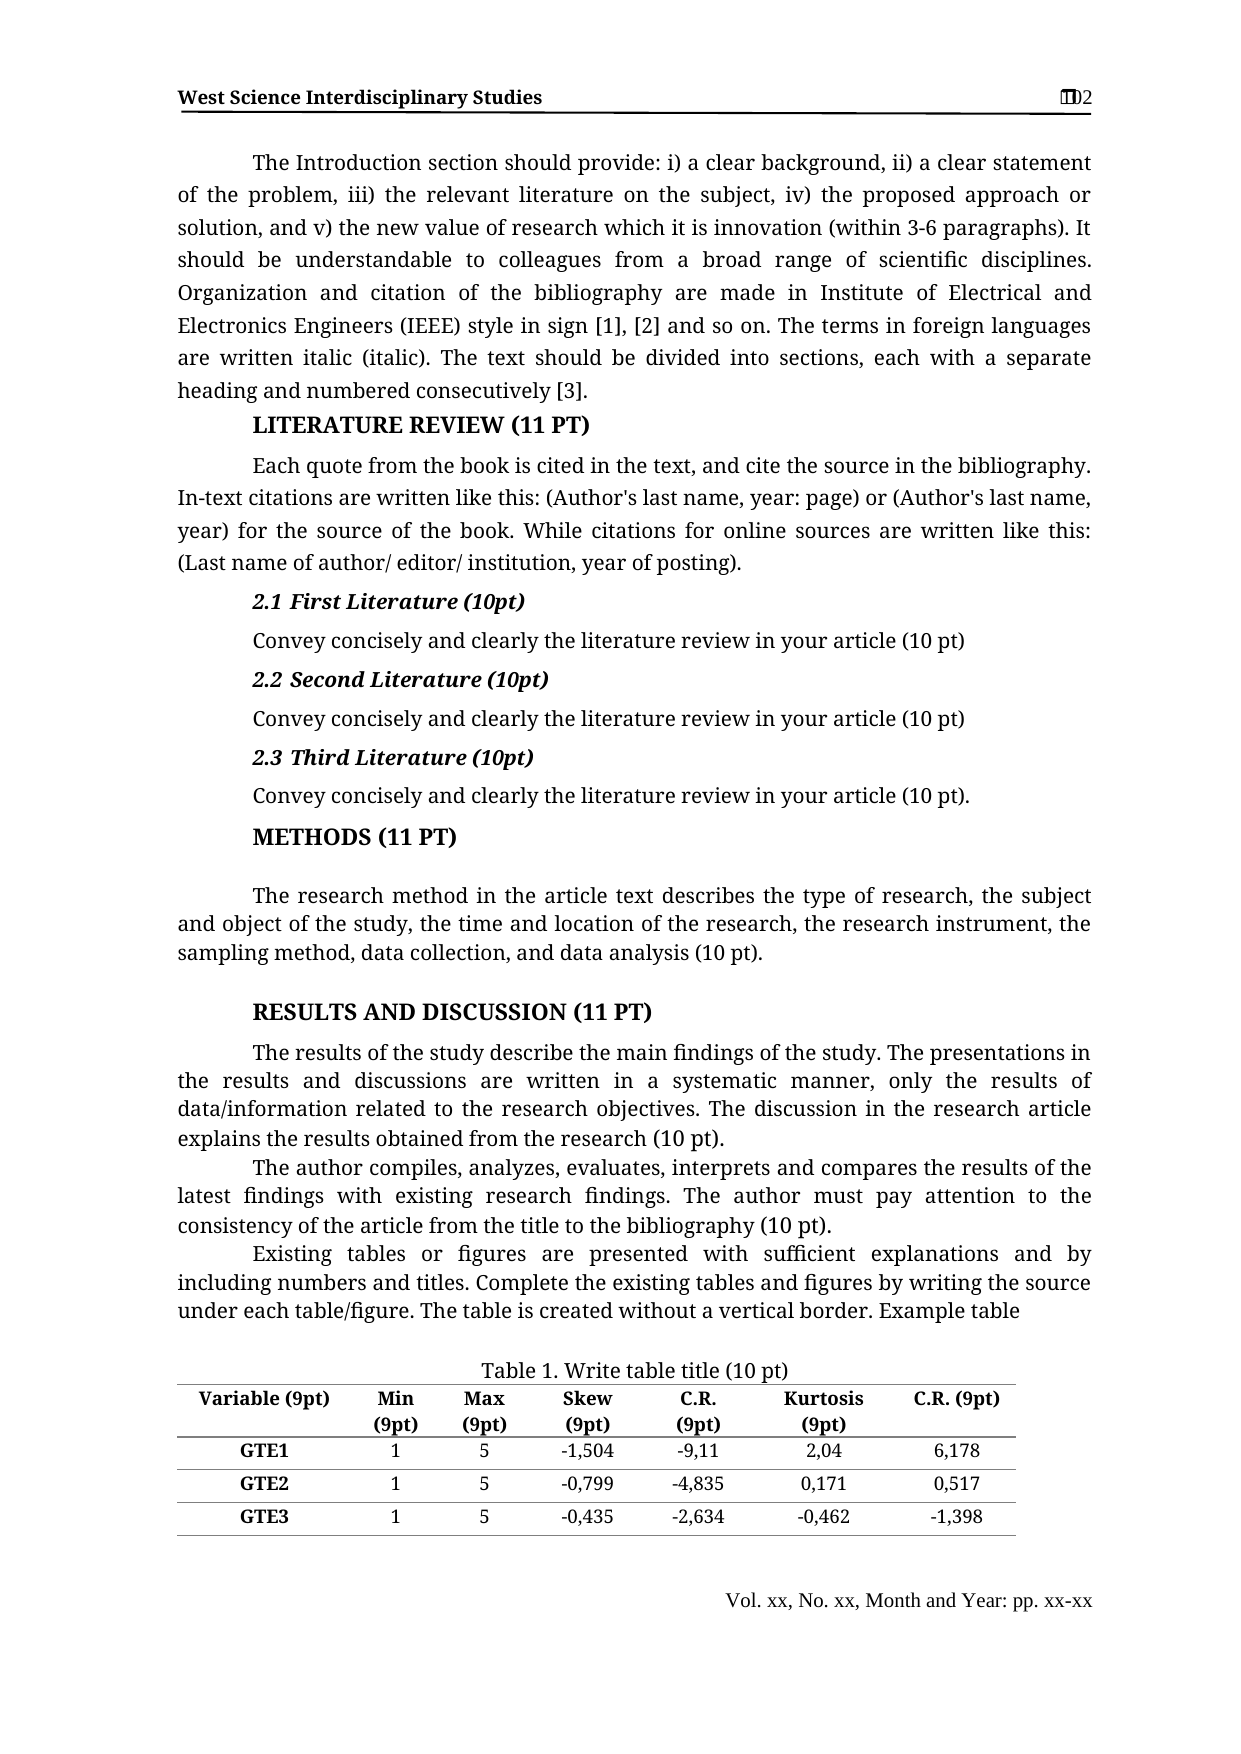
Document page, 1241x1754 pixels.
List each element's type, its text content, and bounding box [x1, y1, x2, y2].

table_cell 0,517 [898, 1470, 1016, 1502]
table_cell 1 [351, 1470, 440, 1502]
table_cell 1 [351, 1503, 440, 1535]
text The research method in the article text describes the type of research, the subject and object of the study, the time and location of the research, the research instrument, the sampling method, data collection, and data analysis (10 pt). [177, 881, 1092, 966]
table_cell 5 [440, 1438, 529, 1469]
table_cell -1,398 [898, 1503, 1016, 1535]
table_cell 5 [440, 1503, 529, 1535]
text Convey concisely and clearly the literature review in your article (10 pt). [252, 782, 1092, 810]
table_header Variable (9pt) [177, 1385, 351, 1436]
table_cell GTE3 [177, 1503, 351, 1535]
table_cell -4,835 [647, 1470, 750, 1502]
table_cell GTE1 [177, 1438, 351, 1469]
table_cell 1 [351, 1438, 440, 1469]
table_cell 0,171 [750, 1470, 898, 1502]
text LITERATURE REVIEW (11 PT) [252, 408, 1092, 440]
table_header Min (9pt) [351, 1385, 440, 1436]
table_header C.R. (9pt) [898, 1385, 1016, 1436]
table_cell -0,799 [529, 1470, 647, 1502]
list Second Literature (10pt) [252, 665, 1092, 693]
text METHODS (11 PT) [252, 821, 1092, 852]
table_header Skew (9pt) [529, 1385, 647, 1436]
table_cell -9,11 [647, 1438, 750, 1469]
table_header Max (9pt) [440, 1385, 529, 1436]
table_cell GTE2 [177, 1470, 351, 1502]
table_header C.R. (9pt) [647, 1385, 750, 1436]
text Convey concisely and clearly the literature review in your article (10 pt) [252, 704, 1092, 732]
text Each quote from the book is cited in the text, and cite the source in the bibliography. In-text citations are written like this: (Author's last name, year: page) or (Author's last name, year) for the source of the book. While citations for online sources are written like this: (Last name of author/ editor/ institution, year of posting). [177, 451, 1092, 577]
table_cell -1,504 [529, 1438, 647, 1469]
text The Introduction section should provide: i) a clear background, ii) a clear statement of the problem, iii) the relevant literature on the subject, iv) the proposed approach or solution, and v) the new value of research which it is innovation (within 3-6 paragraphs). It should be understandable to colleagues from a broad range of scientific disciplines. Organization and citation of the bibliography are made in Institute of Electrical and Electronics Engineers (IEEE) style in sign [1], [2] and so on. The terms in foreign languages are written italic (italic). The text should be divided into sections, each with a separate heading and numbered consecutively [3]. [177, 148, 1092, 404]
list RESULTS AND DISCUSSION (11 PT) [252, 995, 1092, 1027]
table_header Kurtosis (9pt) [750, 1385, 898, 1436]
table_cell -0,462 [750, 1503, 898, 1535]
table_cell -2,634 [647, 1503, 750, 1535]
text Table 1. Write table title (10 pt) [177, 1356, 1092, 1384]
text The results of the study describe the main findings of the study. The presentations in the results and discussions are written in a systematic manner, only the results of data/information related to the research objectives. The discussion in the research article explains the results obtained from the research (10 pt). [177, 1038, 1092, 1153]
list Third Literature (10pt) [252, 743, 1092, 771]
table_cell 5 [440, 1470, 529, 1502]
table_cell -0,435 [529, 1503, 647, 1535]
table_cell 2,04 [750, 1438, 898, 1469]
text Existing tables or figures are presented with sufficient explanations and by including numbers and titles. Complete the existing tables and figures by writing the source under each table/figure. The table is created without a vertical border. Example table [177, 1239, 1092, 1325]
text The author compiles, analyzes, evaluates, interprets and compares the results of the latest findings with existing research findings. The author must pay attention to the consistency of the article from the title to the bibliography (10 pt). [177, 1153, 1092, 1239]
list First Literature (10pt) [252, 587, 1092, 616]
table_cell 6,178 [898, 1438, 1016, 1469]
text Convey concisely and clearly the literature review in your article (10 pt) [252, 626, 1092, 655]
